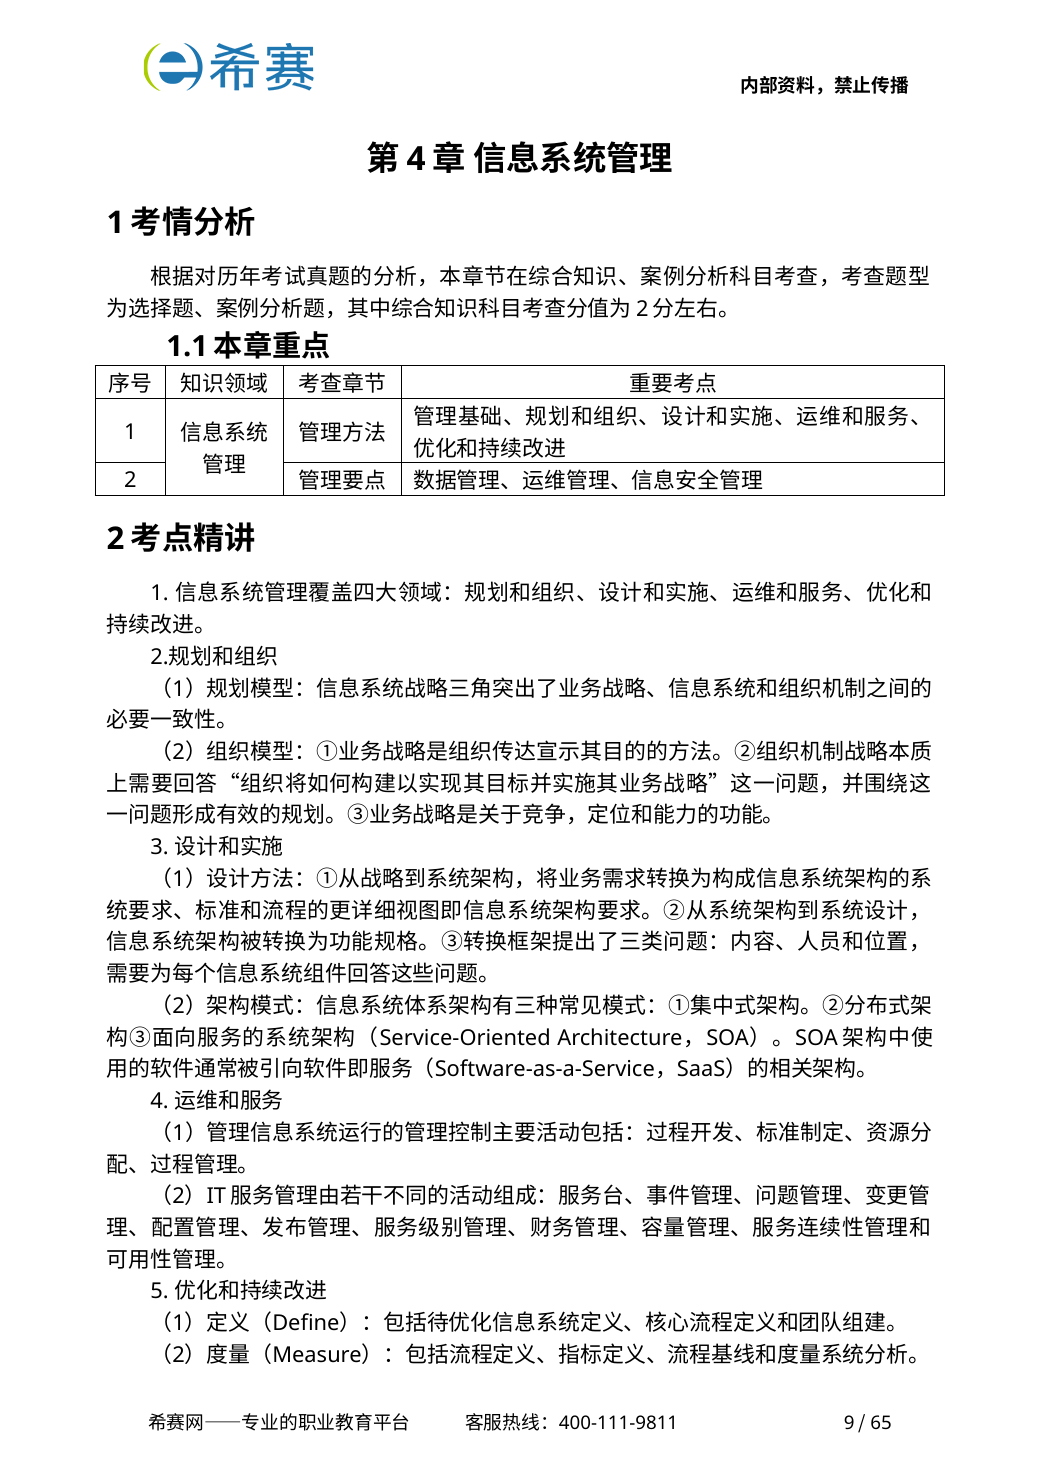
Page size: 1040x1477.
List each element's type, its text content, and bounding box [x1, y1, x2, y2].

table_header 考查章节 [284, 366, 401, 398]
subtitle 2考点精讲 [106, 513, 933, 558]
text 5. 优化和持续改进 [106, 1273, 933, 1305]
text （2）度量（Measure）：包括流程定义、指标定义、流程基线和度量系统分析。 [106, 1337, 933, 1369]
text 2.规划和组织 [106, 639, 933, 671]
picture [143, 41, 314, 93]
text 根据对历年考试真题的分析，本章节在综合知识、案例分析科目考查，考查题型为选择题、案例分析题，其中综合知识科目考查分值为2分左右。 [106, 259, 933, 323]
table_header 序号 [96, 366, 165, 398]
table_cell 管理要点 [284, 463, 401, 495]
text 1. 信息系统管理覆盖四大领域：规划和组织、设计和实施、运维和服务、优化和持续改进。 [106, 575, 933, 639]
table_header 重要考点 [402, 366, 944, 398]
text （1）定义（Define）：包括待优化信息系统定义、核心流程定义和团队组建。 [106, 1305, 933, 1337]
text （1）规划模型：信息系统战略三角突出了业务战略、信息系统和组织机制之间的必要一致性。 [106, 671, 933, 734]
table_header 知识领域 [166, 366, 283, 398]
table_cell 1 [96, 399, 165, 462]
text （1）设计方法：①从战略到系统架构，将业务需求转换为构成信息系统架构的系统要求、标准和流程的更详细视图即信息系统架构要求。②从系统架构到系统设计，信息系统架构被转换为功能规格。③转换框架提出了三类问题：内容、人员和位置，需要为每个信息系统组件回答这些问题。 [106, 861, 933, 988]
text 3. 设计和实施 [106, 829, 933, 861]
table_cell 管理方法 [284, 399, 401, 462]
subtitle 第4章 信息系统管理 [106, 132, 933, 180]
table_cell 信息系统管理 [166, 399, 283, 495]
text 4. 运维和服务 [106, 1083, 933, 1115]
text （2）IT服务管理由若干不同的活动组成：服务台、事件管理、问题管理、变更管理、配置管理、发布管理、服务级别管理、财务管理、容量管理、服务连续性管理和可用性管理。 [106, 1178, 933, 1273]
text （1）管理信息系统运行的管理控制主要活动包括：过程开发、标准制定、资源分配、过程管理。 [106, 1115, 933, 1178]
table_cell 2 [96, 463, 165, 495]
subtitle 1考情分析 [106, 197, 933, 242]
table_cell 管理基础、规划和组织、设计和实施、运维和服务、优化和持续改进 [402, 399, 944, 462]
text （2）架构模式：信息系统体系架构有三种常见模式：①集中式架构。②分布式架构③面向服务的系统架构（Service-Oriented Architecture，SOA）。SOA架构中使用的软件通常被引向软件即服务（Software-as-a-Service，SaaS）的相关架构。 [106, 988, 933, 1083]
table_cell 数据管理、运维管理、信息安全管理 [402, 463, 944, 495]
text （2）组织模型：①业务战略是组织传达宣示其目的的方法。②组织机制战略本质上需要回答“组织将如何构建以实现其目标并实施其业务战略”这一问题，并围绕这一问题形成有效的规划。③业务战略是关于竞争，定位和能力的功能。 [106, 734, 933, 829]
subtitle 1.1本章重点 [106, 323, 933, 365]
